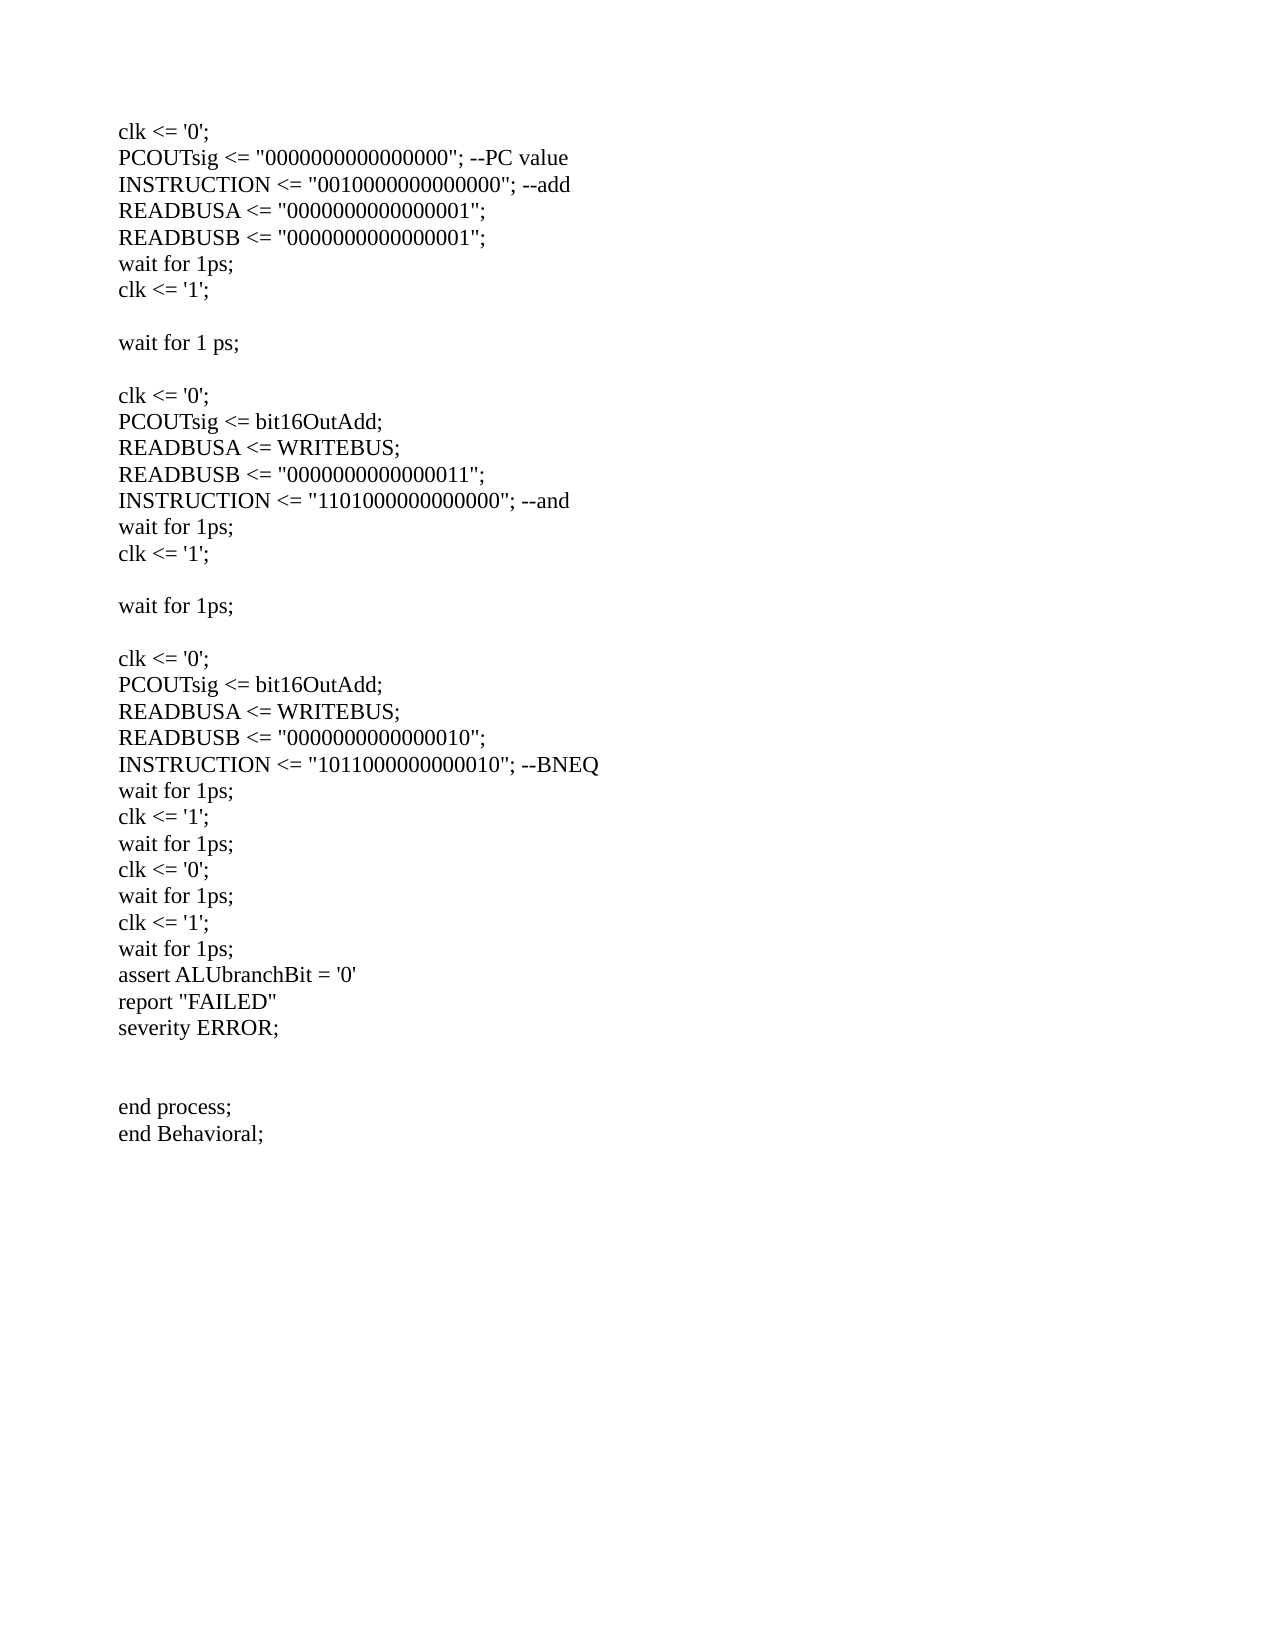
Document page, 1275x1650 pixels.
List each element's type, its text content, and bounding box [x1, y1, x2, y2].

text READBUSA <= WRITEBUS; [118, 698, 1157, 724]
text assert ALUbranchBit = '0' [118, 961, 1157, 988]
text wait for 1ps; [118, 592, 1157, 619]
text end process; [118, 1093, 1157, 1119]
text READBUSB <= "0000000000000010"; [118, 724, 1157, 751]
text READBUSA <= "0000000000000001"; [118, 197, 1157, 223]
text severity ERROR; [118, 1014, 1157, 1041]
text INSTRUCTION <= "1011000000000010"; --BNEQ [118, 751, 1157, 777]
text wait for 1ps; [118, 250, 1157, 276]
text INSTRUCTION <= "0010000000000000"; --add [118, 171, 1157, 197]
text INSTRUCTION <= "1101000000000000"; --and [118, 487, 1157, 513]
text wait for 1ps; [118, 777, 1157, 803]
text end Behavioral; [118, 1119, 1157, 1146]
text clk <= '1'; [118, 803, 1157, 830]
text PCOUTsig <= bit16OutAdd; [118, 672, 1157, 698]
text report "FAILED" [118, 988, 1157, 1014]
text READBUSA <= WRITEBUS; [118, 434, 1157, 461]
text READBUSB <= "0000000000000001"; [118, 223, 1157, 250]
text READBUSB <= "0000000000000011"; [118, 461, 1157, 487]
text wait for 1ps; [118, 935, 1157, 961]
text wait for 1ps; [118, 830, 1157, 856]
text clk <= '1'; [118, 276, 1157, 303]
text clk <= '0'; [118, 856, 1157, 882]
text clk <= '1'; [118, 540, 1157, 566]
text clk <= '0'; [118, 382, 1157, 408]
text clk <= '0'; [118, 645, 1157, 672]
text wait for 1ps; [118, 882, 1157, 909]
text wait for 1ps; [118, 513, 1157, 540]
text clk <= '1'; [118, 909, 1157, 935]
text clk <= '0'; [118, 118, 1157, 144]
text wait for 1 ps; [118, 329, 1157, 355]
text PCOUTsig <= bit16OutAdd; [118, 408, 1157, 434]
text PCOUTsig <= "0000000000000000"; --PC value [118, 144, 1157, 171]
